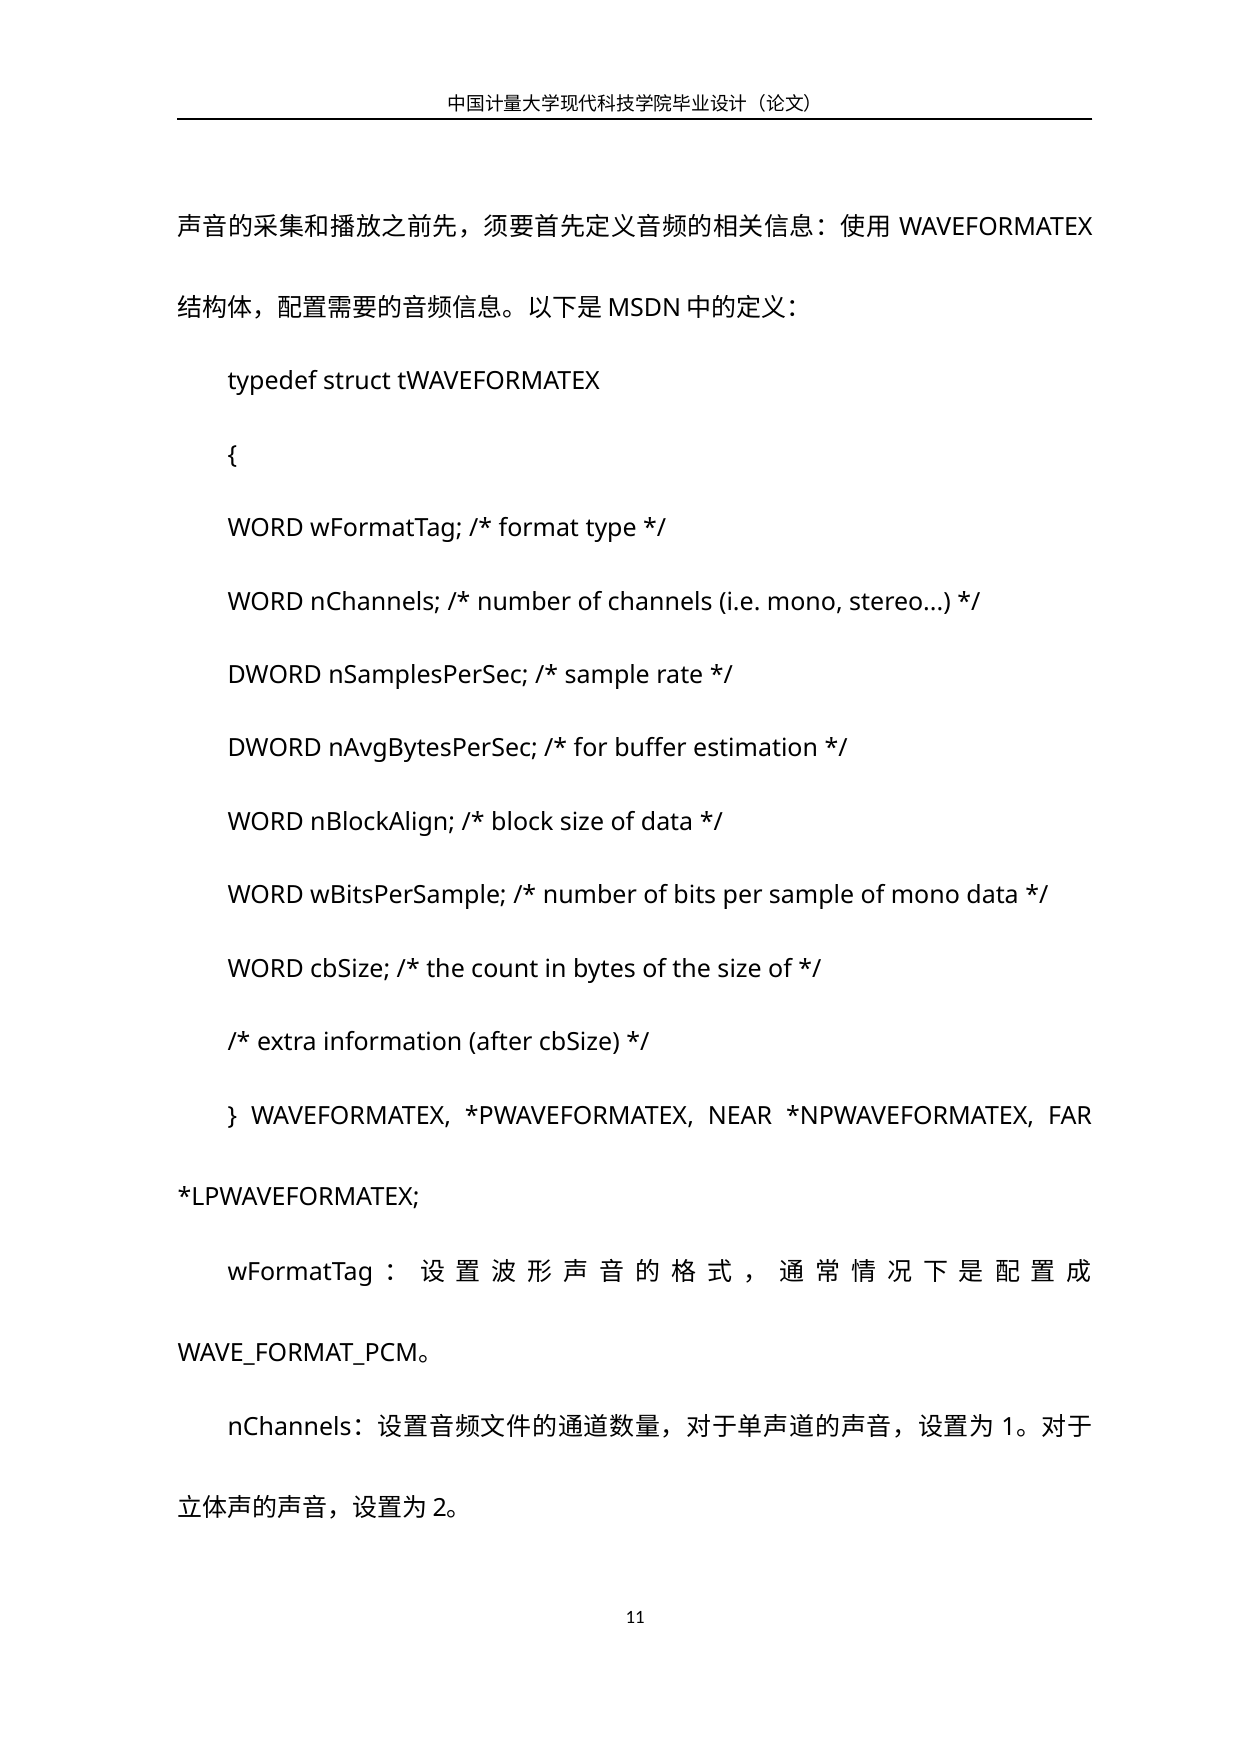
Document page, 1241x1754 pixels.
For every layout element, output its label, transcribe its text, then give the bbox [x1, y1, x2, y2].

text DWORD nAvgBytesPerSec; /* for buffer estimation */ [177, 715, 1092, 780]
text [177, 192, 1092, 338]
text { [177, 421, 1092, 486]
text typedef struct tWAVEFORMATEX [177, 347, 1092, 412]
text /* extra information (after cbSize) */ [177, 1008, 1092, 1073]
text } WAVEFORMATEX, *PWAVEFORMATEX, NEAR *NPWAVEFORMATEX, FAR *LPWAVEFORMATEX; [177, 1082, 1092, 1228]
text WORD wBitsPerSample; /* number of bits per sample of mono data */ [177, 862, 1092, 927]
text DWORD nSamplesPerSec; /* sample rate */ [177, 641, 1092, 706]
text WORD cbSize; /* the count in bytes of the size of */ [177, 935, 1092, 1000]
text WORD nBlockAlign; /* block size of data */ [177, 788, 1092, 853]
text WORD nChannels; /* number of channels (i.e. mono, stereo...) */ [177, 568, 1092, 633]
text wFormatTag：设置波形声音的格式，通常情况下是配置成WAVE_FORMAT_PCM。 [177, 1237, 1092, 1383]
text nChannels：设置音频文件的通道数量，对于单声道的声音，设置为1。对于立体声的声音，设置为2。 [177, 1392, 1092, 1538]
text WORD wFormatTag; /* format type */ [177, 494, 1092, 559]
